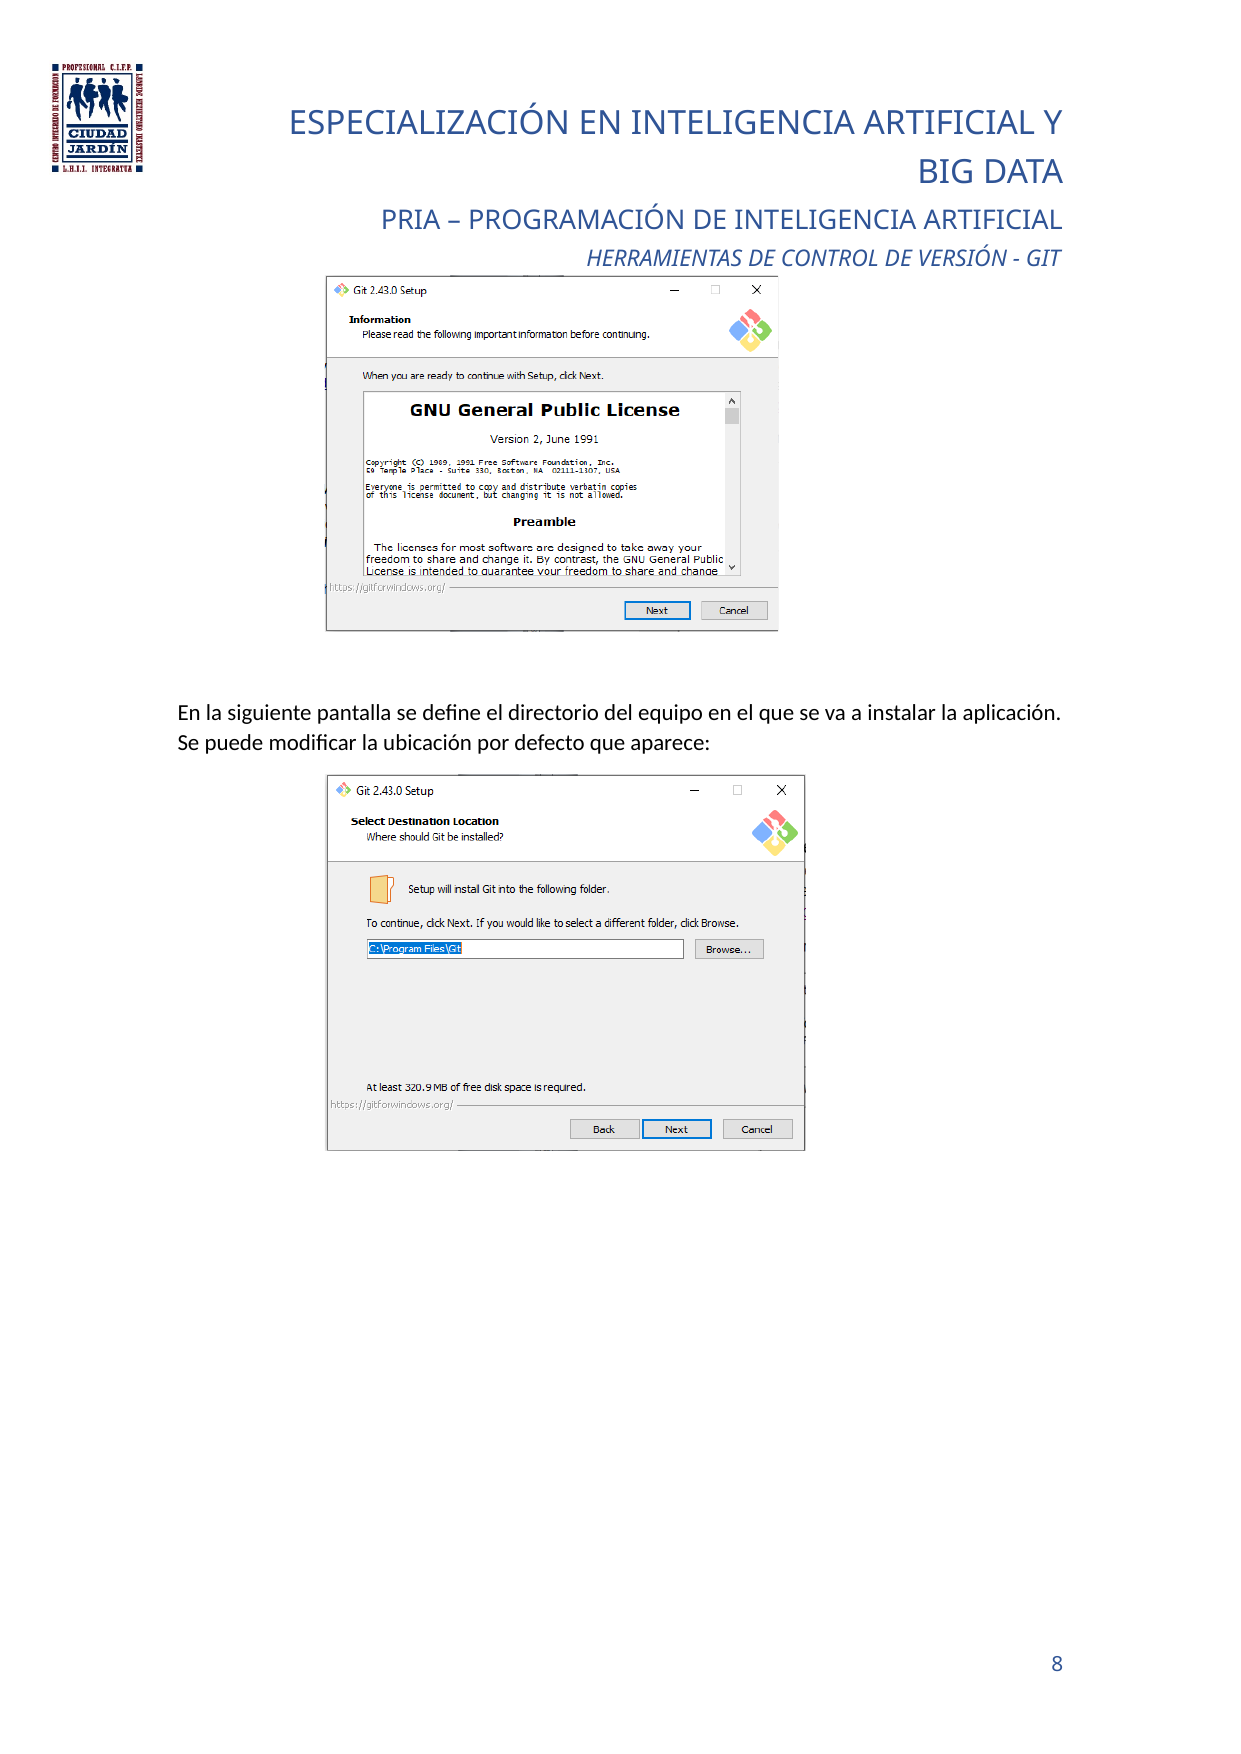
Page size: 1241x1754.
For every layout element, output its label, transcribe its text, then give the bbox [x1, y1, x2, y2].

picture [49, 60, 145, 175]
picture [324, 275, 779, 632]
picture [324, 774, 806, 1151]
text En la siguiente pantalla se define el directorio del equipo en el que se va a instalar la aplicación. Se puede modificar la ubicación por defecto que aparece: [177, 698, 1063, 756]
